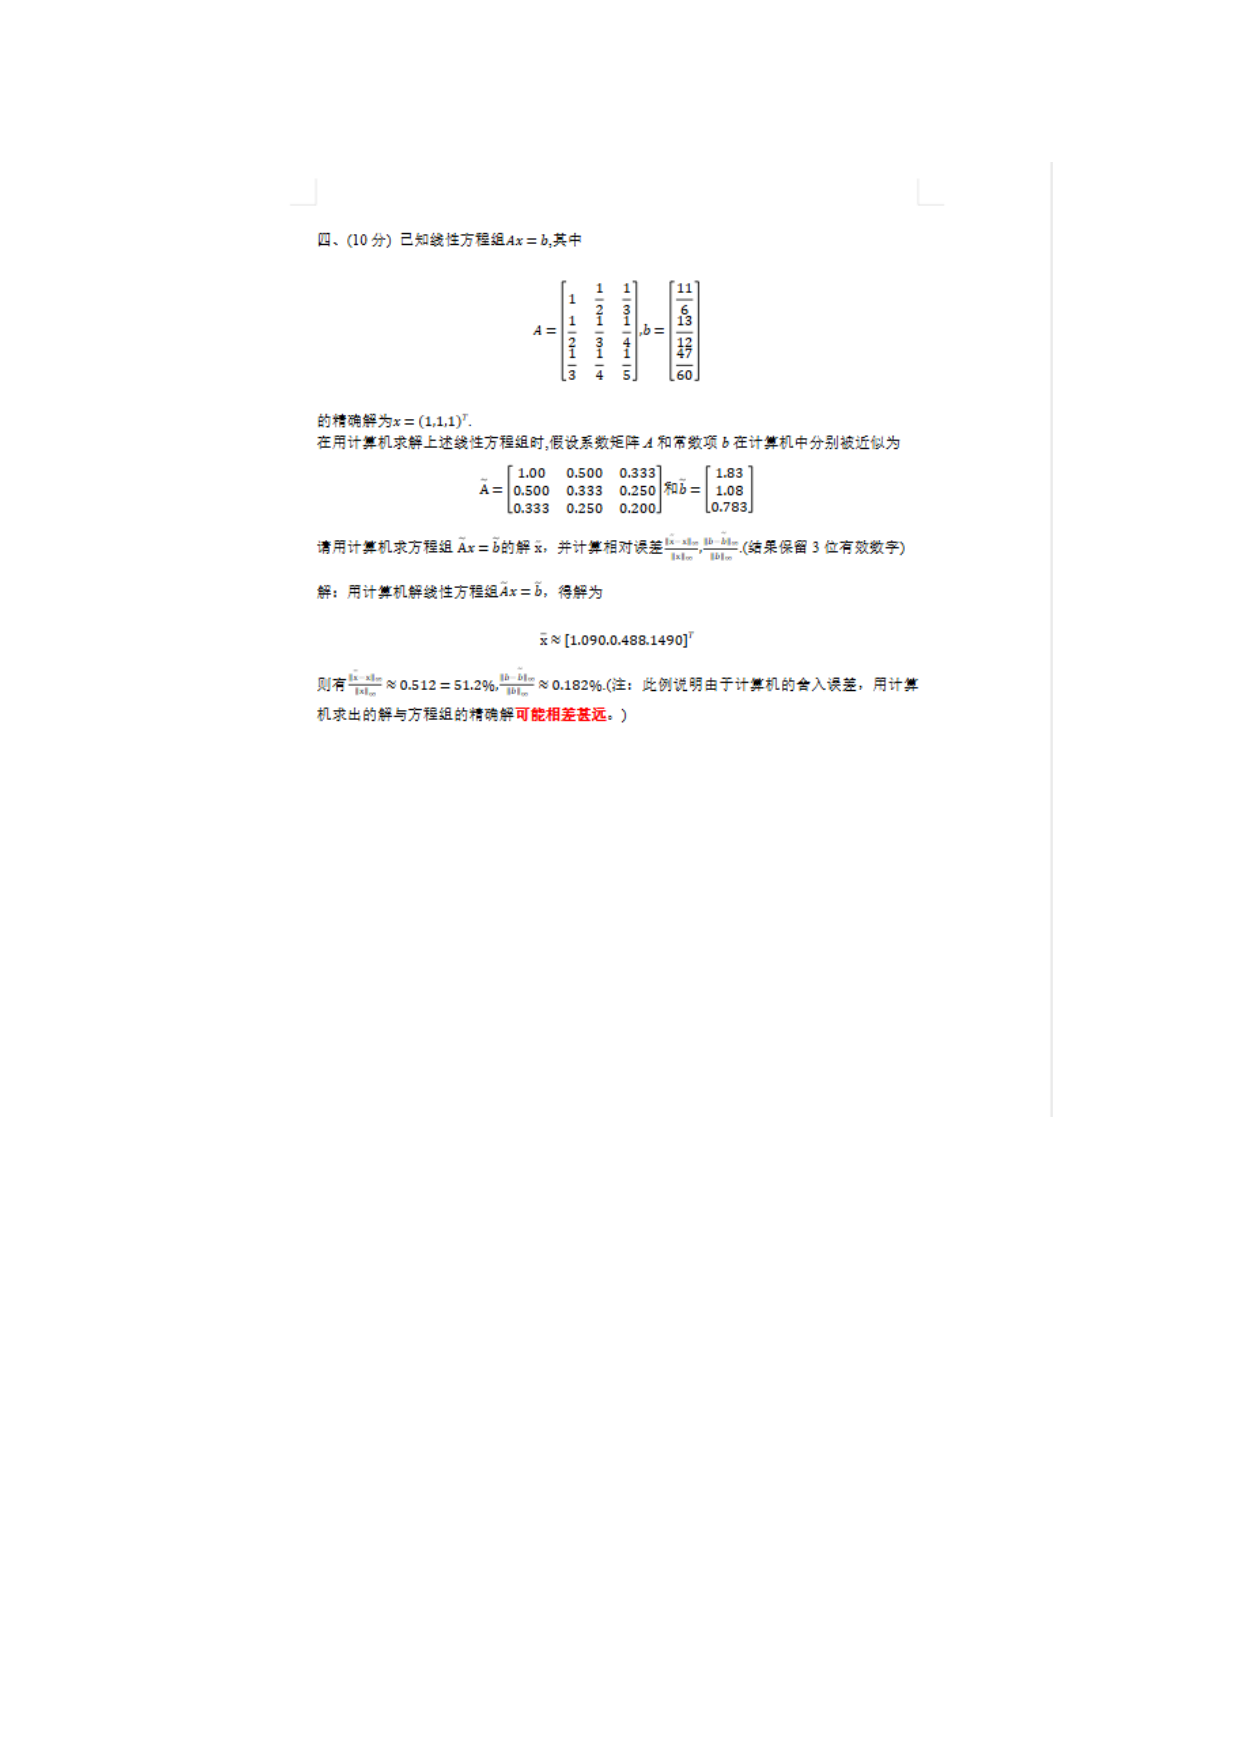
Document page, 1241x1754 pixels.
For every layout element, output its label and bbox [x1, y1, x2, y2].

picture [187, 162, 1053, 1117]
